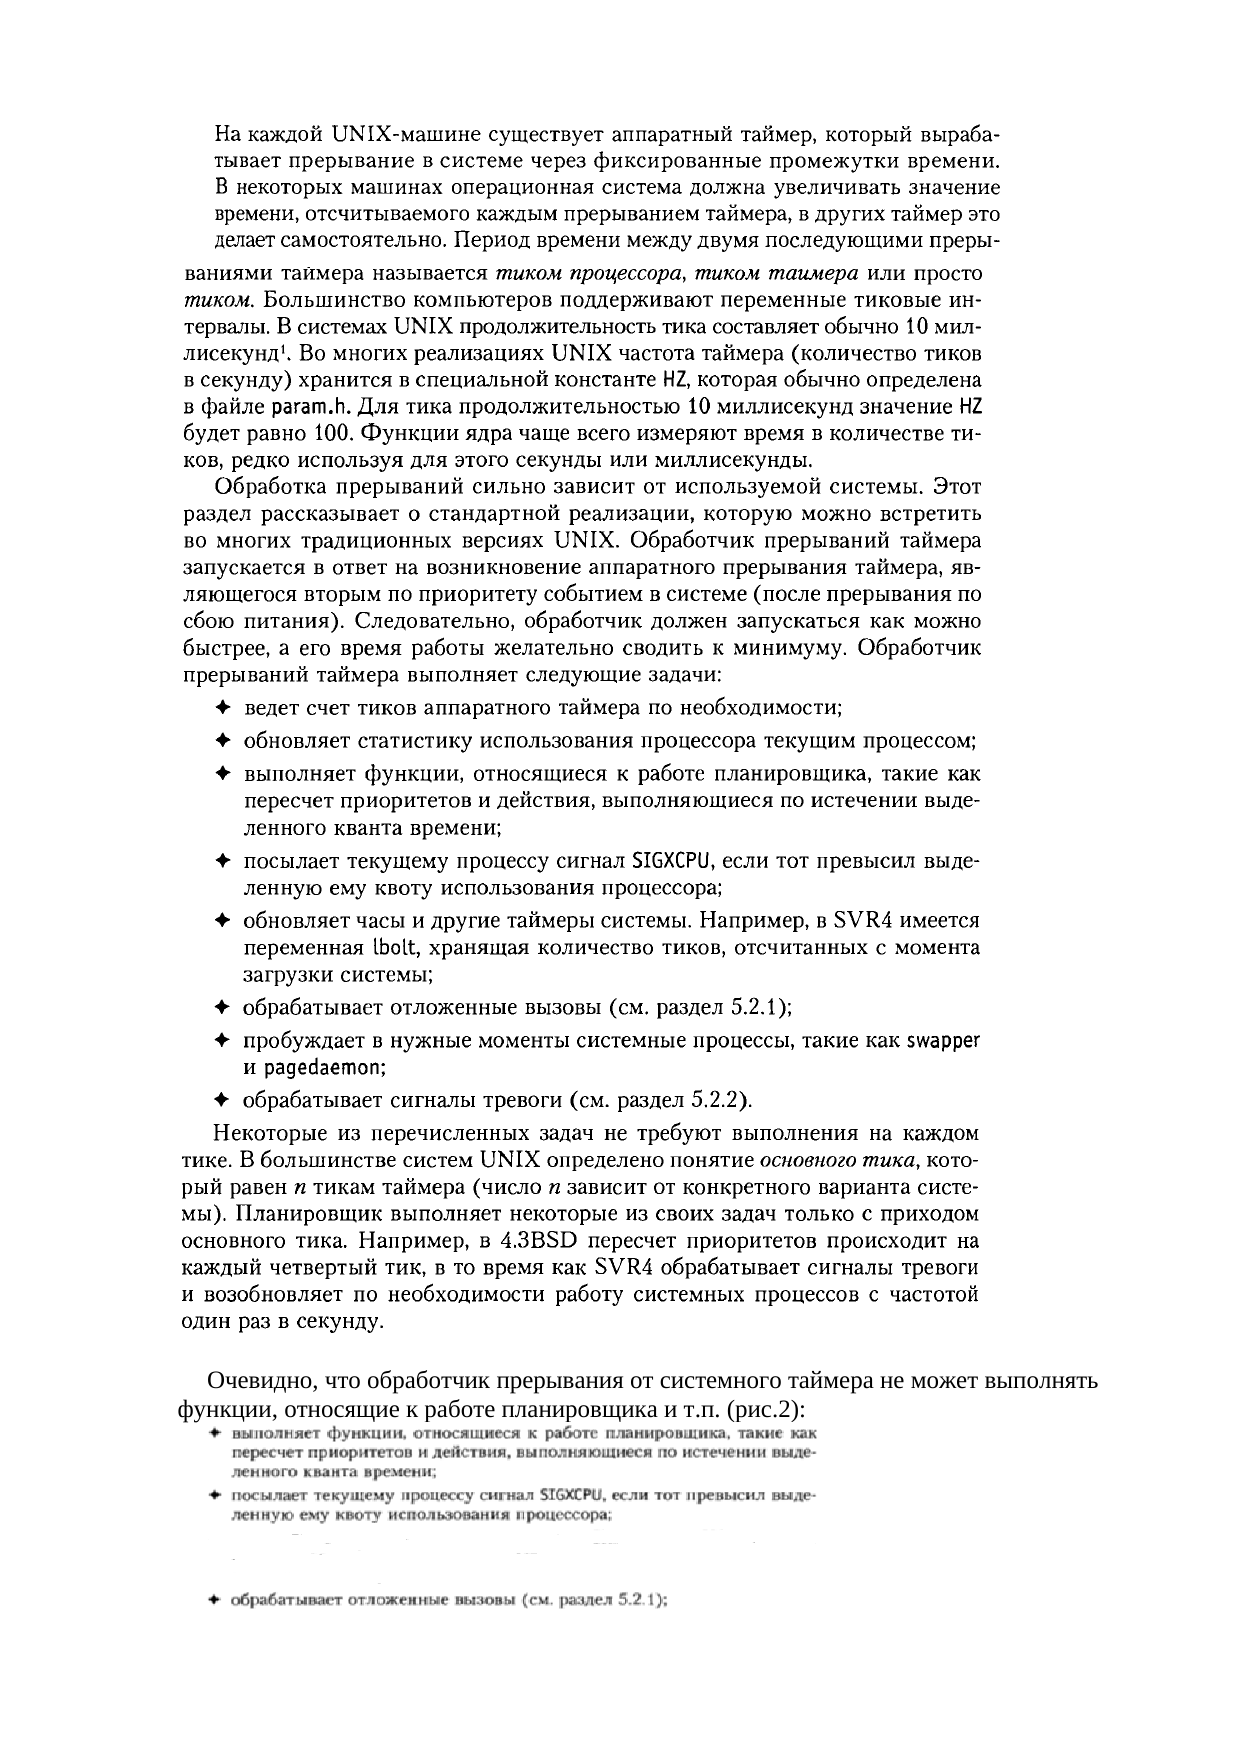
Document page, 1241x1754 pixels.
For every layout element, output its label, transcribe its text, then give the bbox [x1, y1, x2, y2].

picture [206, 1422, 823, 1619]
text Очевидно, что обработчик прерывания от системного таймера не может выполнять функции, относящие к работе планировщика и т.п. (рис.2): [177, 1365, 1152, 1422]
